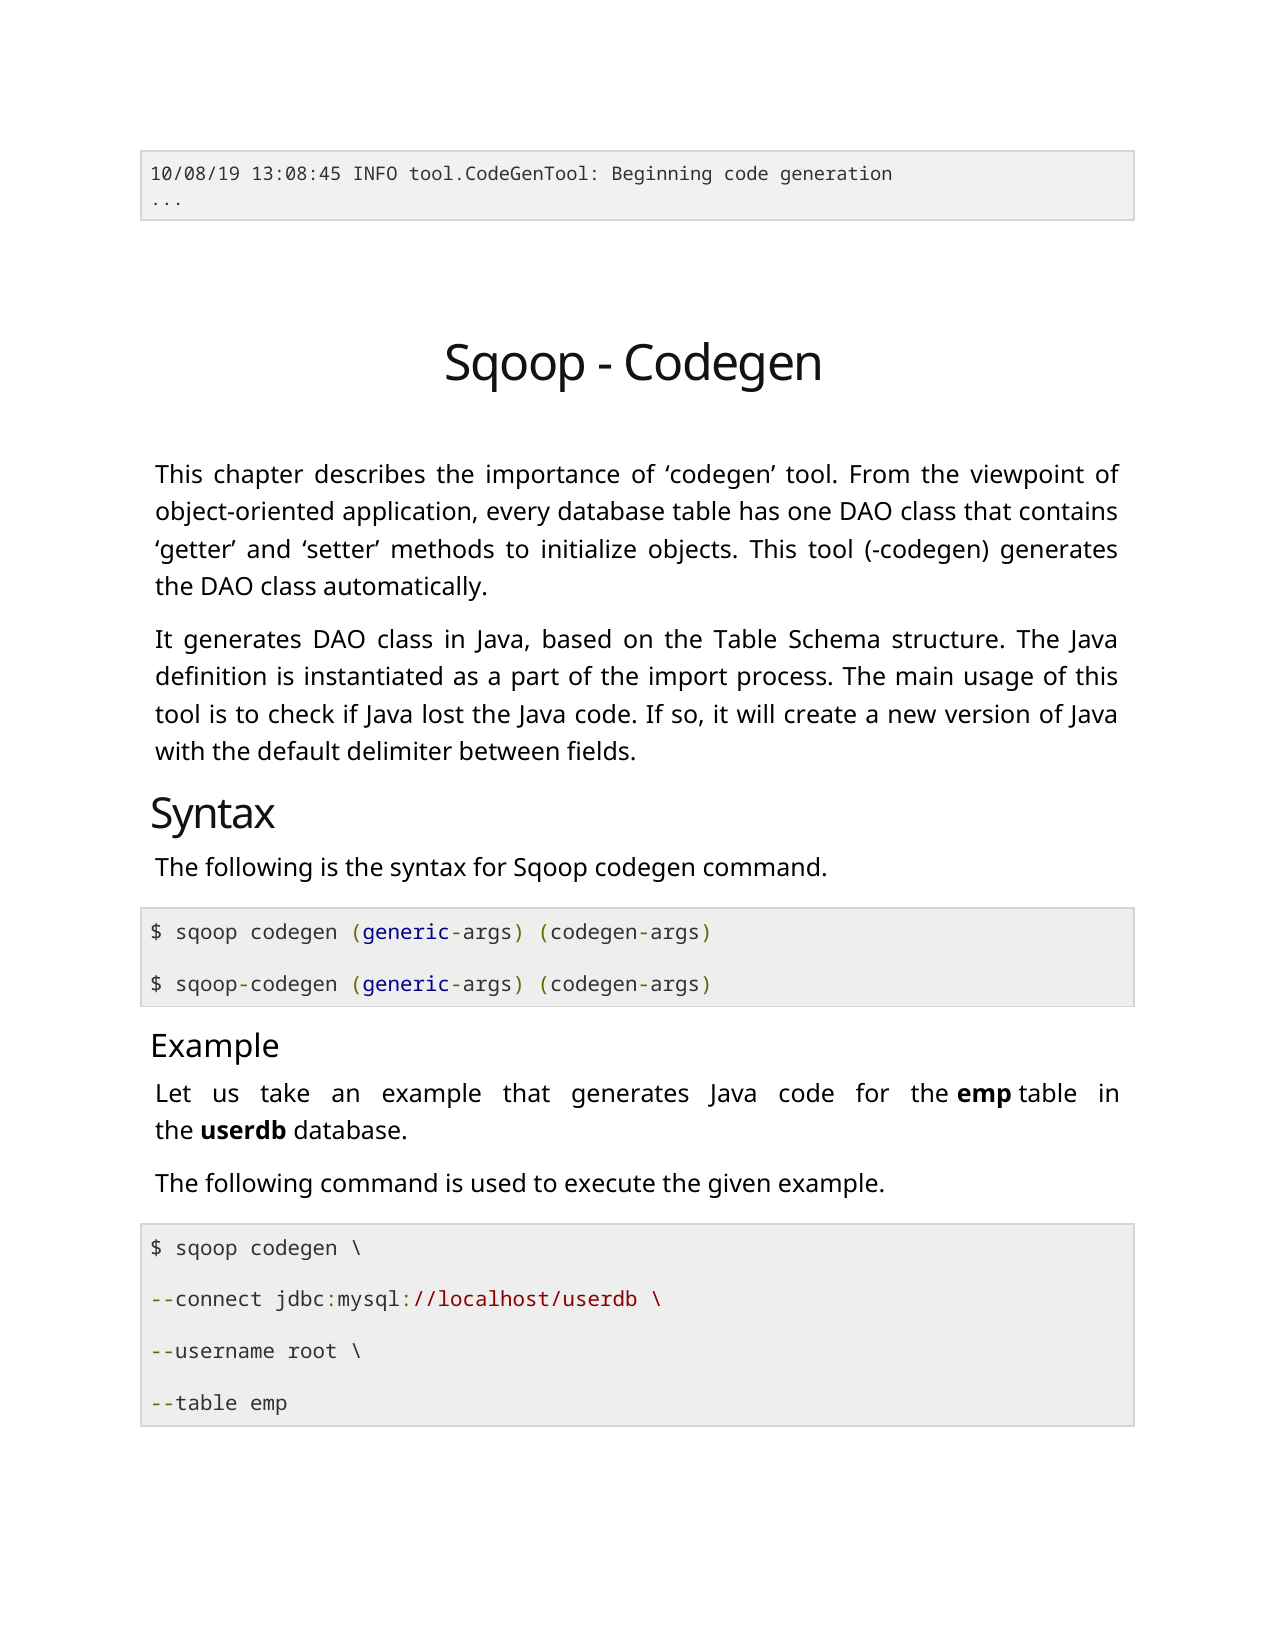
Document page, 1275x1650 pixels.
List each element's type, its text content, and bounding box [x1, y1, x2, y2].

subtitle Example [150, 1023, 1120, 1067]
subtitle Sqoop - Codegen [150, 327, 1120, 395]
text --table emp [142, 1378, 1133, 1425]
text The following command is used to execute the given example. [155, 1162, 1120, 1199]
text --connect jdbc:mysql://localhost/userdb \ [142, 1275, 1133, 1313]
text Let us take an example that generates Java code for the emp table in the userdb database. [155, 1072, 1120, 1147]
text ... [142, 176, 1133, 219]
text $ sqoop codegen (generic-args) (codegen-args) [142, 909, 1133, 946]
subtitle Syntax [150, 783, 1120, 841]
text This chapter describes the importance of ‘codegen’ tool. From the viewpoint of object-oriented application, every database table has one DAO class that contains ‘getter’ and ‘setter’ methods to initialize objects. This tool (-codegen) generates the DAO class automatically. [155, 453, 1120, 603]
text --username root \ [142, 1327, 1133, 1365]
text 10/08/19 13:08:45 INFO tool.CodeGenTool: Beginning code generation [142, 152, 1133, 176]
text $ sqoop-codegen (generic-args) (codegen-args) [142, 959, 1133, 1006]
text It generates DAO class in Java, based on the Table Schema structure. The Java definition is instantiated as a part of the import process. The main usage of this tool is to check if Java lost the Java code. If so, it will create a new version of Java with the default delimiter between fields. [155, 618, 1120, 768]
text $ sqoop codegen \ [142, 1225, 1133, 1261]
text The following is the syntax for Sqoop codegen command. [155, 846, 1120, 884]
